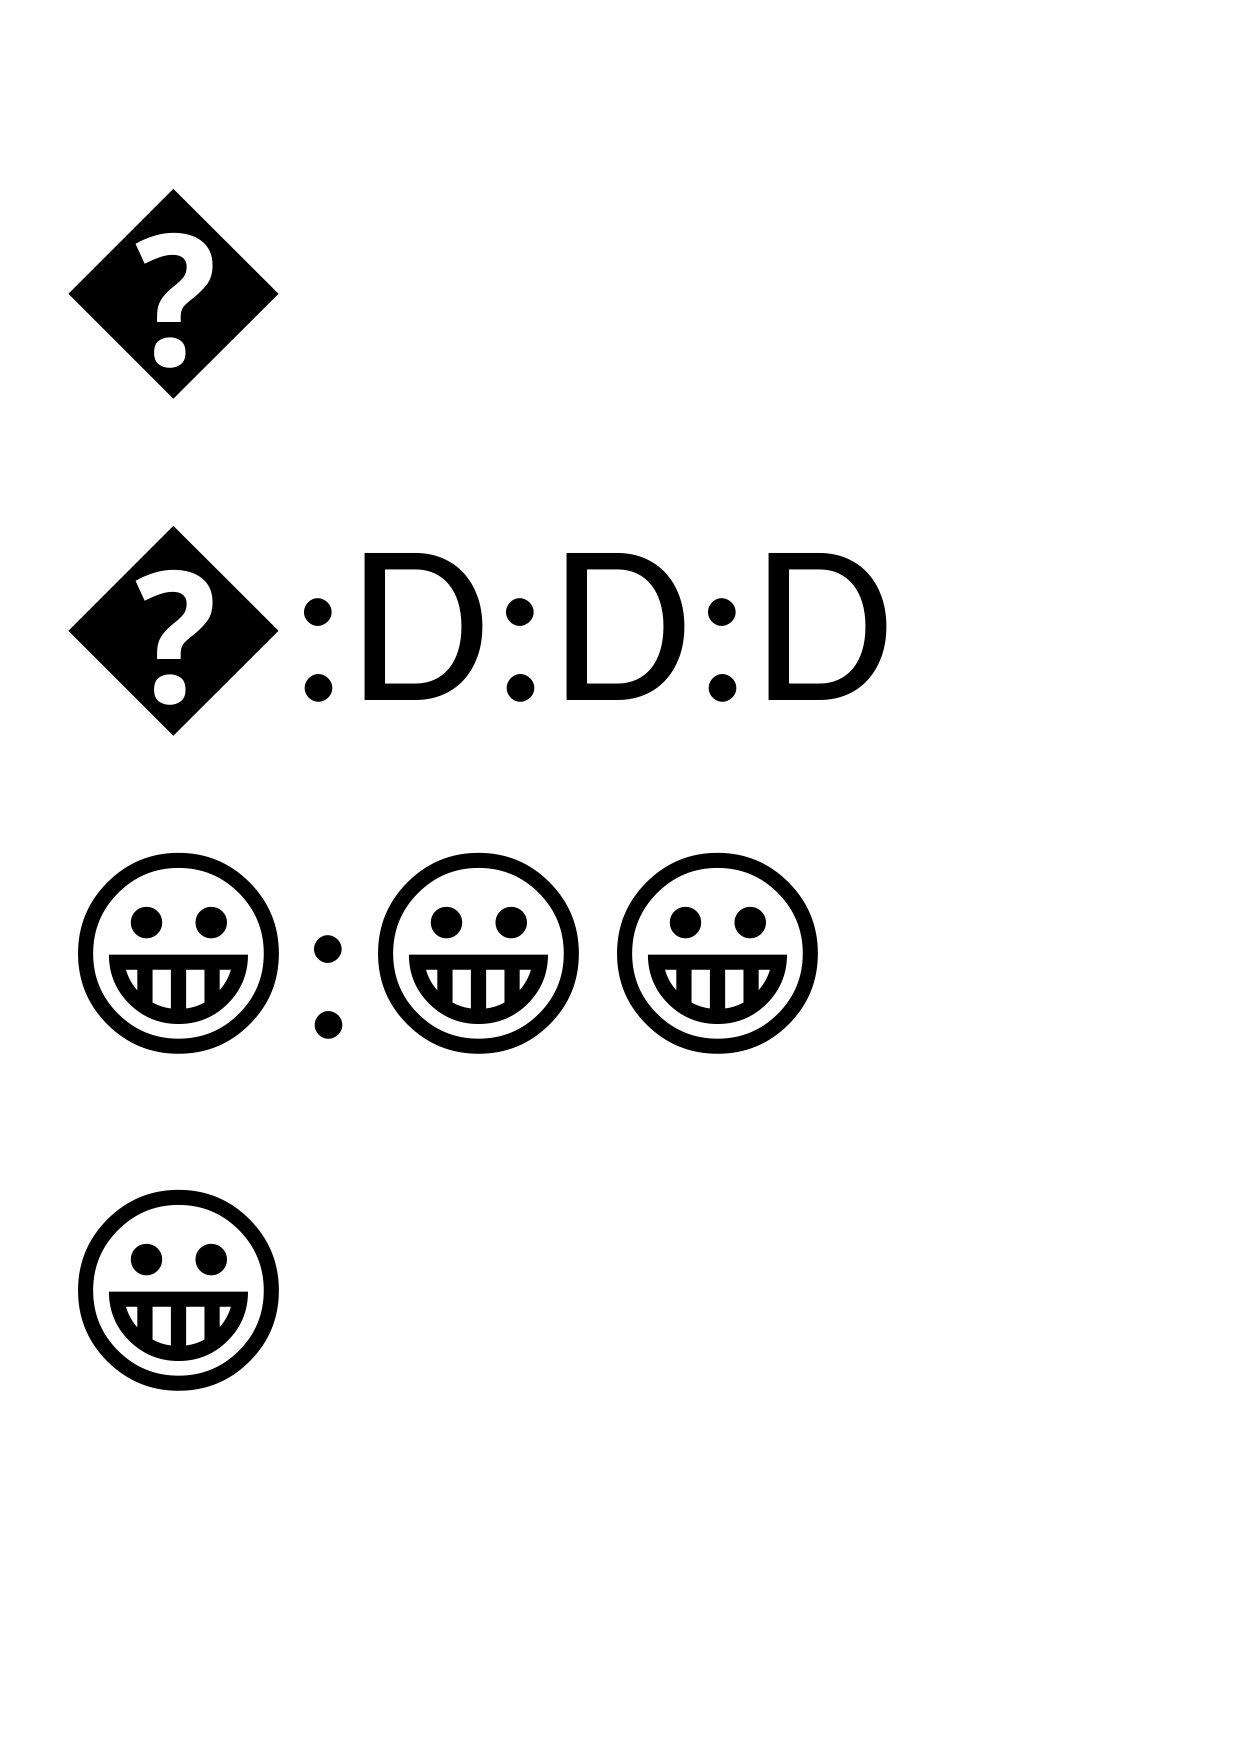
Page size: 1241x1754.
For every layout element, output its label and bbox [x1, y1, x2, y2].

text [59, 118, 1181, 1442]
